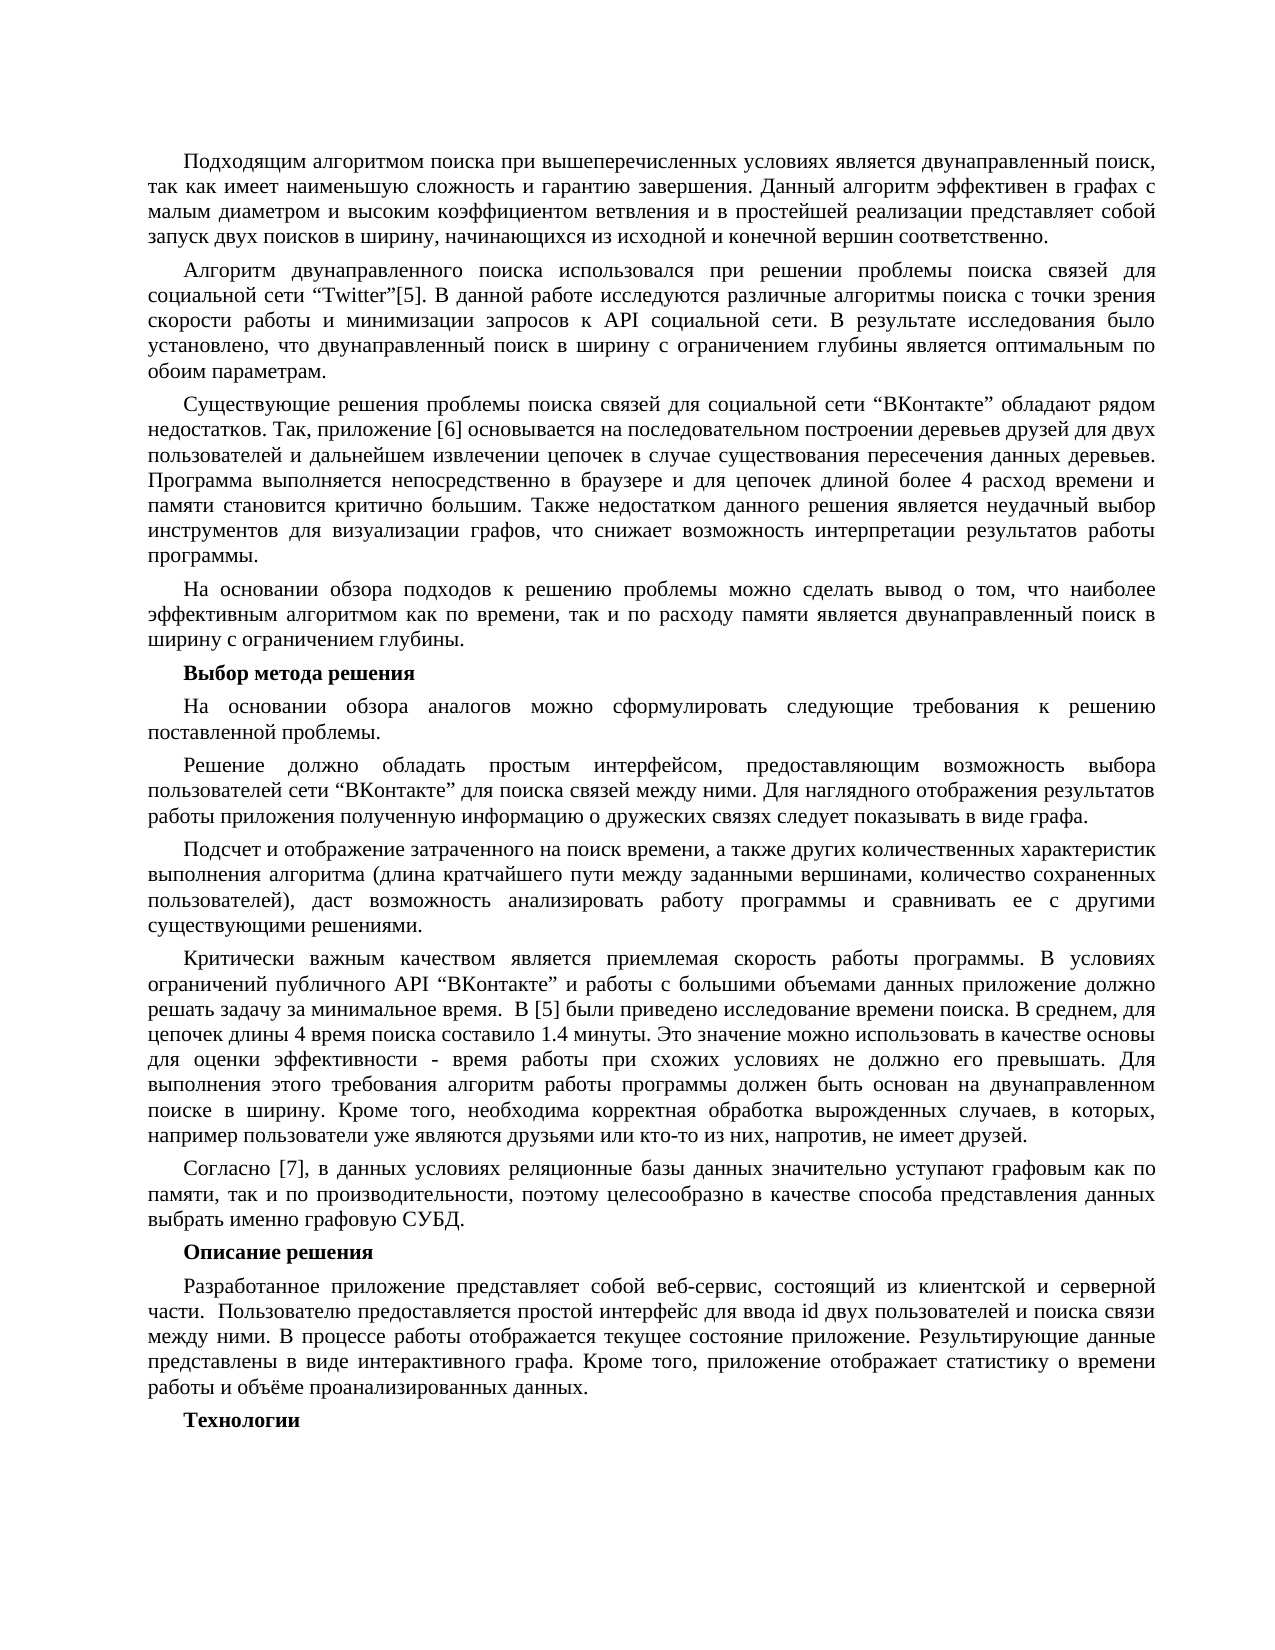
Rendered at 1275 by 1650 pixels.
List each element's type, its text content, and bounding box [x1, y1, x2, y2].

text Разработанное приложение представляет собой веб-сервис, состоящий из клиентской и серверной части. Пользователю предоставляется простой интерфейс для ввода id двух пользователей и поиска связи между ними. В процессе работы отображается текущее состояние приложение. Результирующие данные представлены в виде интерактивного графа. Кроме того, приложение отображает статистику о времени работы и объёме проанализированных данных. [148, 1273, 1157, 1399]
text Существующие решения проблемы поиска связей для социальной сети “ВКонтакте” обладают рядом недостатков. Так, приложение [6] основывается на последовательном построении деревьев друзей для двух пользователей и дальнейшем извлечении цепочек в случае существования пересечения данных деревьев. Программа выполняется непосредственно в браузере и для цепочек длиной более 4 расход времени и памяти становится критично большим. Также недостатком данного решения является неудачный выбор инструментов для визуализации графов, что снижает возможность интерпретации результатов работы программы. [148, 391, 1157, 568]
text Решение должно обладать простым интерфейсом, предоставляющим возможность выбора пользователей сети “ВКонтакте” для поиска связей между ними. Для наглядного отображения результатов работы приложения полученную информацию о дружеских связях следует показывать в виде графа. [148, 752, 1157, 828]
text Согласно [7], в данных условиях реляционные базы данных значительно уступают графовым как по памяти, так и по производительности, поэтому целесообразно в качестве способа представления данных выбрать именно графовую СУБД. [148, 1155, 1157, 1231]
text На основании обзора подходов к решению проблемы можно сделать вывод о том, что наиболее эффективным алгоритмом как по времени, так и по расходу памяти является двунаправленный поиск в ширину с ограничением глубины. [148, 576, 1157, 652]
text Подходящим алгоритмом поиска при вышеперечисленных условиях является двунаправленный поиск, так как имеет наименьшую сложность и гарантию завершения. Данный алгоритм эффективен в графах с малым диаметром и высоким коэффициентом ветвления и в простейшей реализации представляет собой запуск двух поисков в ширину, начинающихся из исходной и конечной вершин соответственно. [148, 148, 1157, 248]
text Критически важным качеством является приемлемая скорость работы программы. В условиях ограничений публичного API “ВКонтакте” и работы с большими объемами данных приложение должно решать задачу за минимальное время. В [5] были приведено исследование времени поиска. В среднем, для цепочек длины 4 время поиска составило 1.4 минуты. Это значение можно использовать в качестве основы для оценки эффективности - время работы при схожих условиях не должно его превышать. Для выполнения этого требования алгоритм работы программы должен быть основан на двунаправленном поиске в ширину. Кроме того, необходима корректная обработка вырожденных случаев, в которых, например пользователи уже являются друзьями или кто-то из них, напротив, не имеет друзей. [148, 945, 1157, 1147]
text Выбор метода решения [148, 660, 1157, 685]
text Описание решения [148, 1239, 1157, 1264]
text Алгоритм двунаправленного поиска использовался при решении проблемы поиска связей для социальной сети “Twitter”[5]. В данной работе исследуются различные алгоритмы поиска с точки зрения скорости работы и минимизации запросов к API социальной сети. В результате исследования было установлено, что двунаправленный поиск в ширину с ограничением глубины является оптимальным по обоим параметрам. [148, 257, 1157, 383]
text Технологии [148, 1407, 1157, 1432]
text На основании обзора аналогов можно сформулировать следующие требования к решению поставленной проблемы. [148, 693, 1157, 744]
text Подсчет и отображение затраченного на поиск времени, а также других количественных характеристик выполнения алгоритма (длина кратчайшего пути между заданными вершинами, количество сохраненных пользователей), даст возможность анализировать работу программы и сравнивать ее с другими существующими решениями. [148, 836, 1157, 937]
